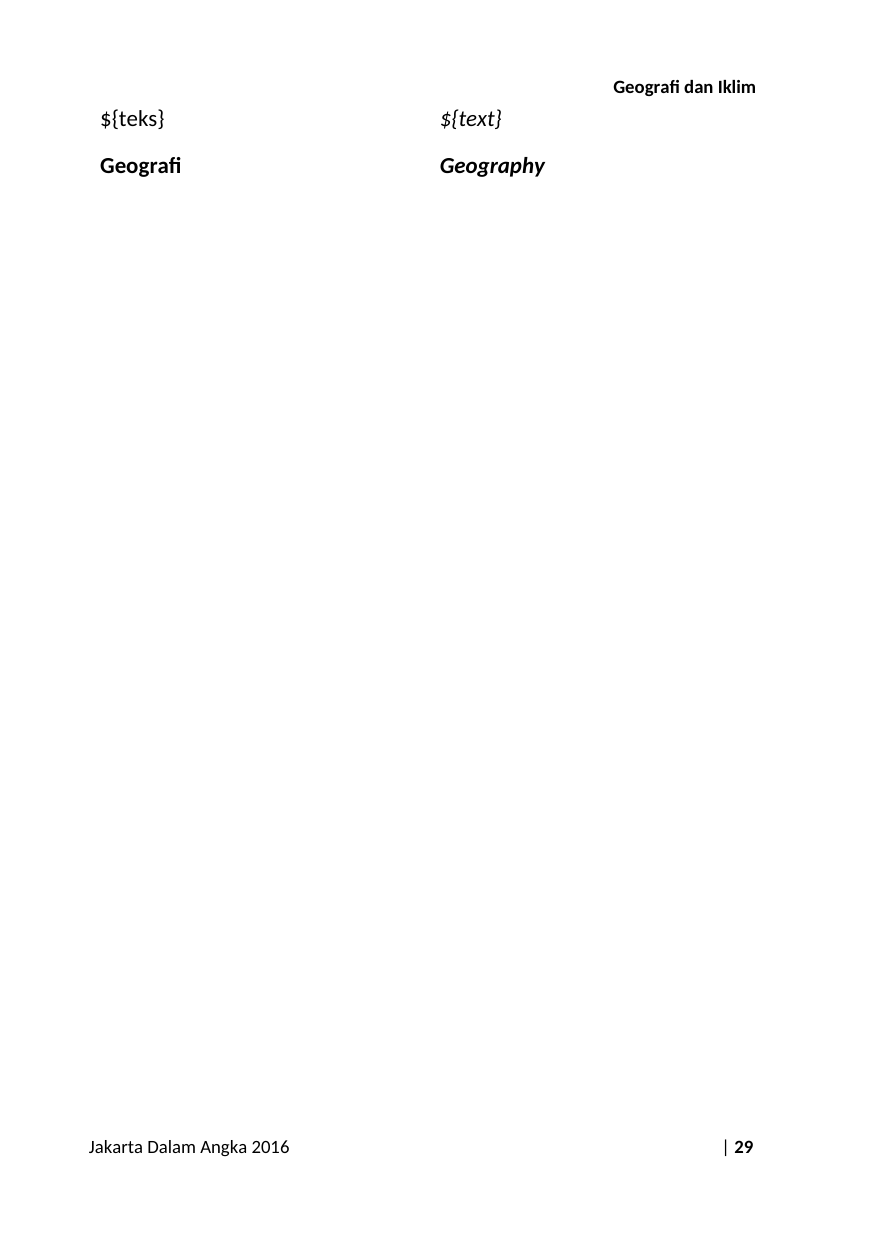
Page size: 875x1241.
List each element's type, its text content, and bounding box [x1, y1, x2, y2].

table_header ${text} [428, 105, 798, 151]
table_header Geografi [89, 151, 428, 198]
table_header Geography [428, 151, 798, 198]
table_header ${teks} [89, 105, 428, 151]
